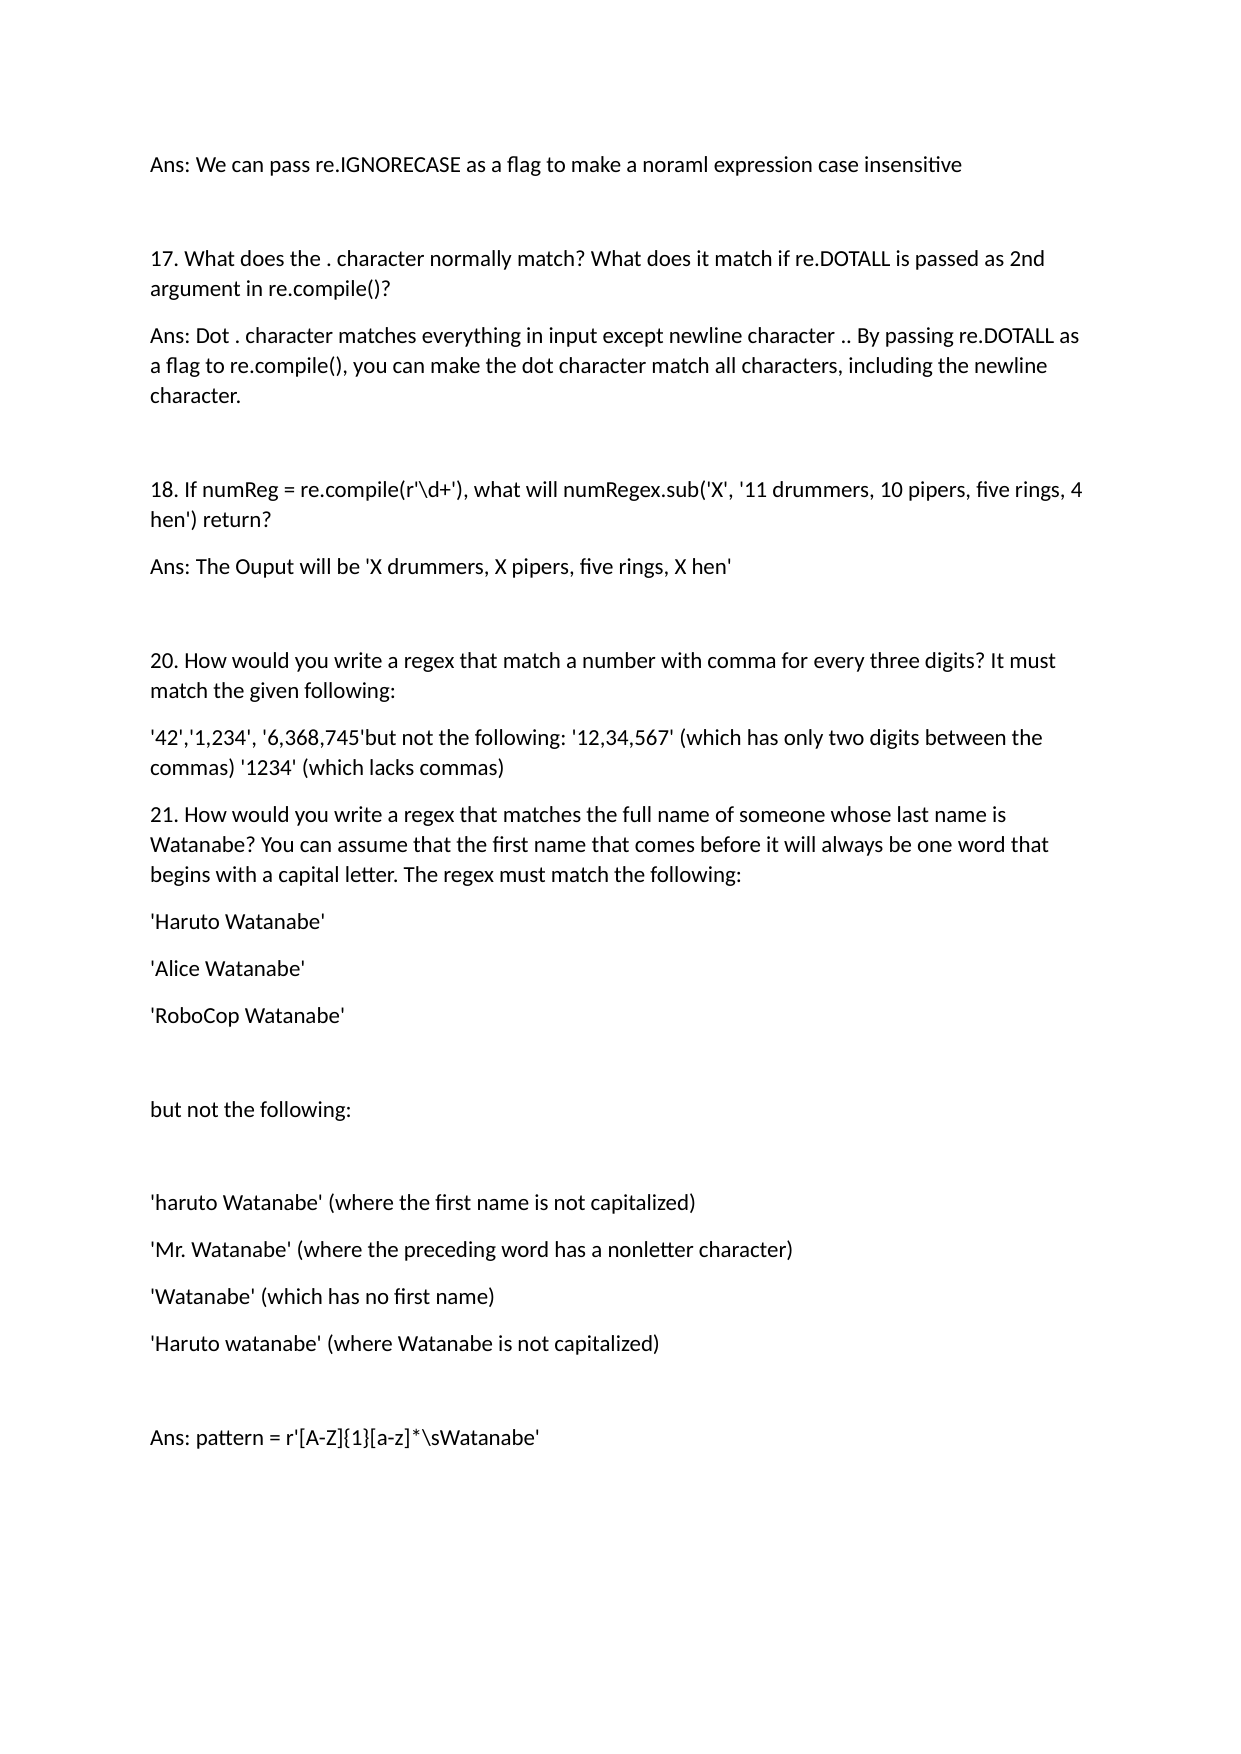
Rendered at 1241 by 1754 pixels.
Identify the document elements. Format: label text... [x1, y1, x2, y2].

text 'Mr. Watanabe' (where the preceding word has a nonletter character) [150, 1235, 1090, 1263]
text 21. How would you write a regex that matches the full name of someone whose last name is Watanabe? You can assume that the first name that comes before it will always be one word that begins with a capital letter. The regex must match the following: [150, 800, 1090, 888]
text 'Watanabe' (which has no first name) [150, 1282, 1090, 1310]
text 'Alice Watanabe' [150, 954, 1090, 982]
text 18. If numReg = re.compile(r'\d+'), what will numRegex.sub('X', '11 drummers, 10 pipers, five rings, 4 hen') return? [150, 475, 1090, 533]
text but not the following: [150, 1095, 1090, 1123]
text 17. What does the . character normally match? What does it match if re.DOTALL is passed as 2nd argument in re.compile()? [150, 244, 1090, 302]
text 'Haruto watanabe' (where Watanabe is not capitalized) [150, 1329, 1090, 1357]
text 20. How would you write a regex that match a number with comma for every three digits? It must match the given following: [150, 646, 1090, 704]
text Ans: pattern = r'[A-Z]{1}[a-z]*\sWatanabe' [150, 1423, 1090, 1451]
text 'RoboCop Watanabe' [150, 1001, 1090, 1029]
text 'haruto Watanabe' (where the first name is not capitalized) [150, 1188, 1090, 1217]
text Ans: The Ouput will be 'X drummers, X pipers, five rings, X hen' [150, 552, 1090, 580]
text 'Haruto Watanabe' [150, 907, 1090, 935]
text Ans: We can pass re.IGNORECASE as a flag to make a noraml expression case insensitive [150, 150, 1090, 178]
text Ans: Dot . character matches everything in input except newline character .. By passing re.DOTALL as a flag to re.compile(), you can make the dot character match all characters, including the newline character. [150, 321, 1090, 409]
text '42','1,234', '6,368,745'but not the following: '12,34,567' (which has only two digits between the commas) '1234' (which lacks commas) [150, 723, 1090, 781]
